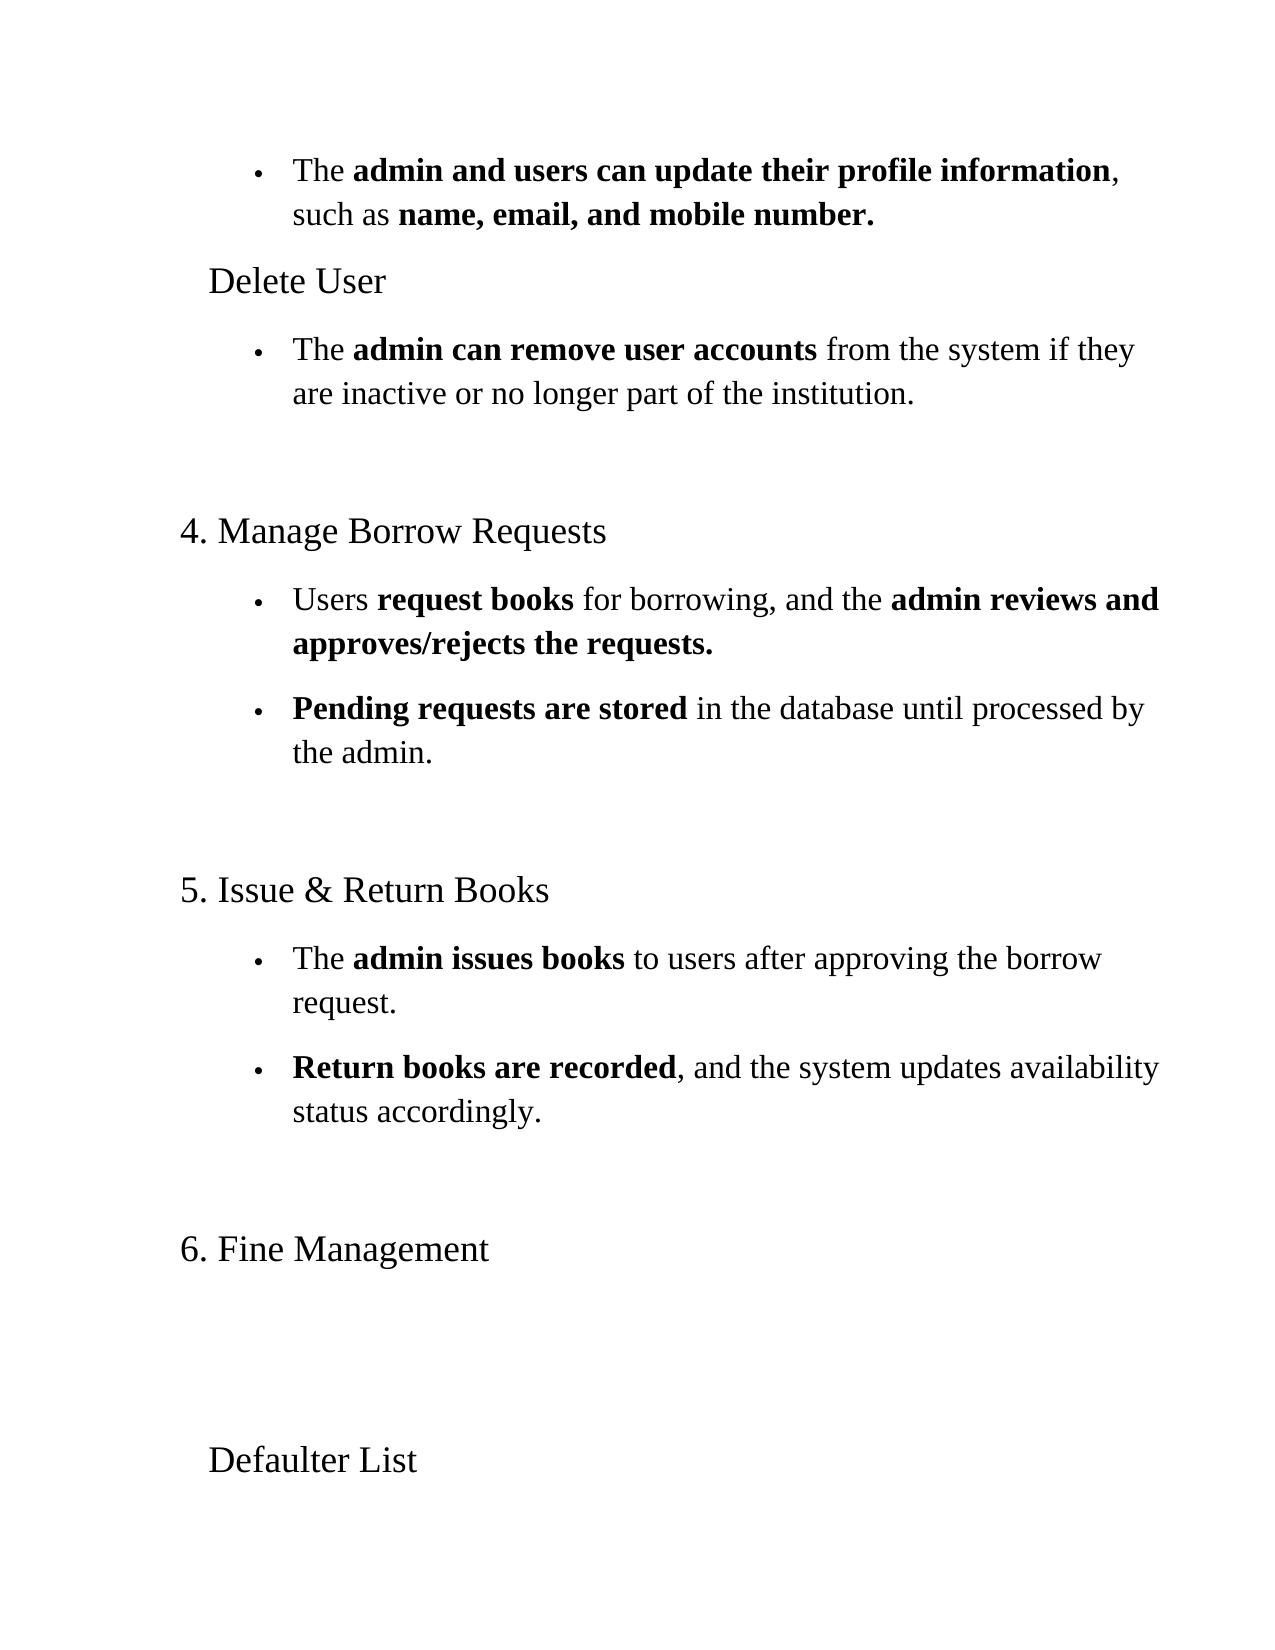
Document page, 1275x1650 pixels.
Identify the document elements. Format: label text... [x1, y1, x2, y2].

text 6. Fine Management [180, 1226, 1181, 1269]
list The admin issues books to users after approving the borrow request. [255, 938, 1181, 1020]
list Users request books for borrowing, and the admin reviews and approves/rejects the requests. [255, 579, 1181, 662]
text 4. Manage Borrow Requests [180, 509, 1181, 552]
text 5. Issue & Return Books [180, 867, 1181, 911]
list Pending requests are stored in the database until processed by the admin. [255, 688, 1181, 771]
list Return books are recorded, and the system updates availability status accordingly. [255, 1047, 1181, 1129]
text Defaulter List [180, 1437, 1181, 1481]
text Delete User [180, 259, 1181, 302]
list The admin can remove user accounts from the system if they are inactive or no longer part of the institution. [255, 329, 1181, 412]
list The admin and users can update their profile information, such as name, email, and mobile number. [255, 150, 1181, 232]
